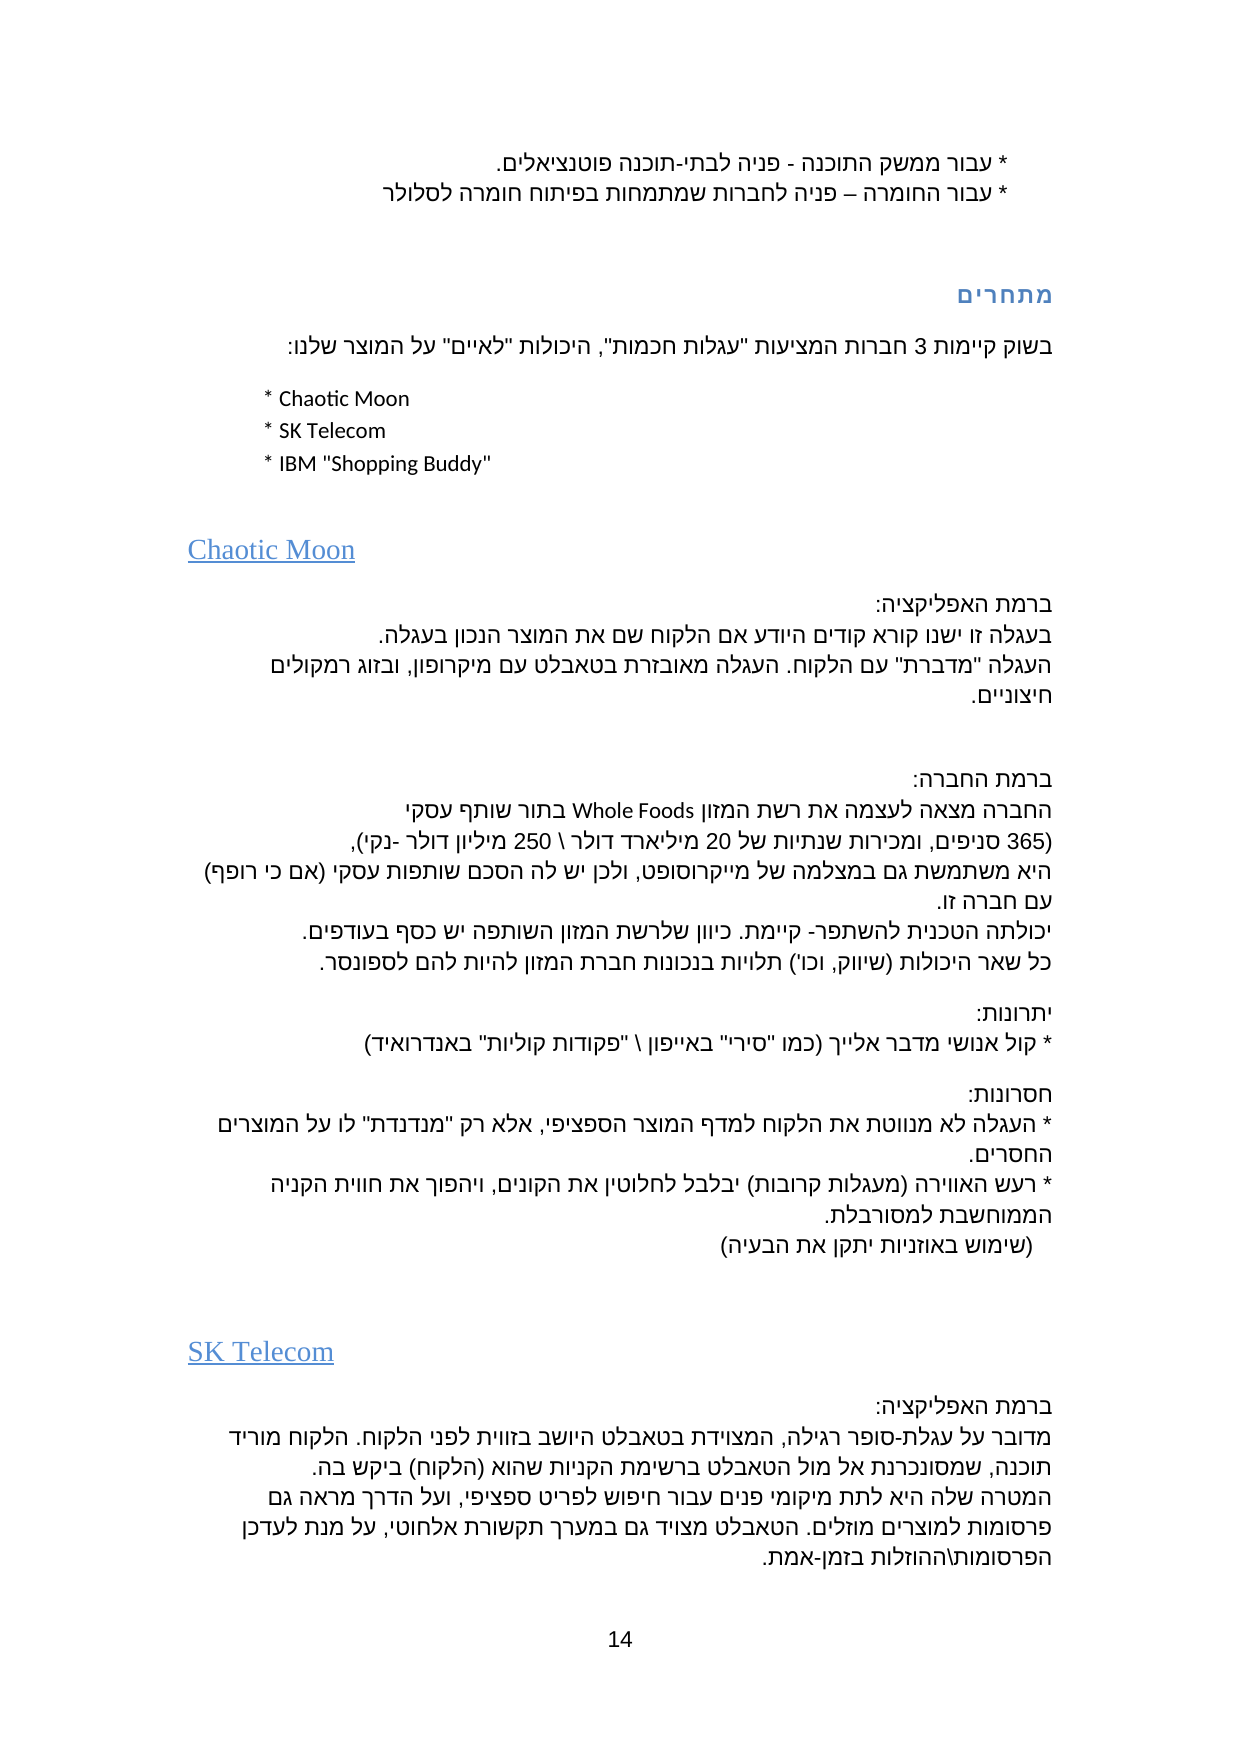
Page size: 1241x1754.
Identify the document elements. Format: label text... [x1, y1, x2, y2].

list * IBM "Shopping Buddy" [262, 449, 1053, 477]
text Chaotic Moon [187, 532, 1053, 566]
text ברמת החברה: החברה מצאה לעצמה את רשת המזון Whole Foods בתור שותף עסקי (365 סניפים, ומכירות שנתיות של 20 מיליארד דולר \ 250 מיליון דולר -נקי), היא משתמשת גם במצלמה של מייקרוסופט, ולכן יש לה הסכם שותפות עסקי (אם כי רופף) עם חברה זו. יכולתה הטכנית להשתפר- קיימת. כיוון שלרשת המזון השותפה יש כסף בעודפים. כל שאר היכולות (שיווק, וכו') תלויות בנכונות חברת המזון להיות להם לספונסר. [187, 766, 1053, 975]
text חסרונות: * העגלה לא מנווטת את הלקוח למדף המוצר הספציפי, אלא רק "מנדנדת" לו על המוצרים החסרים. * רעש האווירה (מעגלות קרובות) יבלבל לחלוטין את הקונים, ויהפוך את חווית הקניה הממוחשבת למסורבלת. (שימוש באוזניות יתקן את הבעיה) [187, 1081, 1053, 1258]
list * SK Telecom [262, 417, 1053, 444]
text ברמת האפליקציה: מדובר על עגלת-סופר רגילה, המצוידת בטאבלט היושב בזווית לפני הלקוח. הלקוח מוריד תוכנה, שמסונכרנת אל מול הטאבלט ברשימת הקניות שהוא (הלקוח) ביקש בה. המטרה שלה היא לתת מיקומי פנים עבור חיפוש לפריט ספציפי, ועל הדרך מראה גם פרסומות למוצרים מוזלים. הטאבלט מצויד גם במערך תקשורת אלחוטי, על מנת לעדכן הפרסומות\ההוזלות בזמן-אמת. [187, 1393, 1053, 1571]
text בשוק קיימות 3 חברות המציעות "עגלות חכמות", היכולות "לאיים" על המוצר שלנו: [187, 333, 1053, 360]
list * Chaotic Moon [262, 384, 1053, 412]
text ברמת האפליקציה: בעגלה זו ישנו קורא קודים היודע אם הלקוח שם את המוצר הנכון בעגלה. העגלה "מדברת" עם הלקוח. העגלה מאובזרת בטאבלט עם מיקרופון, ובזוג רמקולים חיצוניים. [187, 591, 1053, 741]
text SK Telecom [187, 1334, 1053, 1367]
text מתחרים [187, 282, 1053, 309]
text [187, 150, 1053, 207]
text יתרונות: * קול אנושי מדבר אלייך (כמו "סירי" באייפון \ "פקודות קוליות" באנדרואיד) [187, 999, 1053, 1056]
